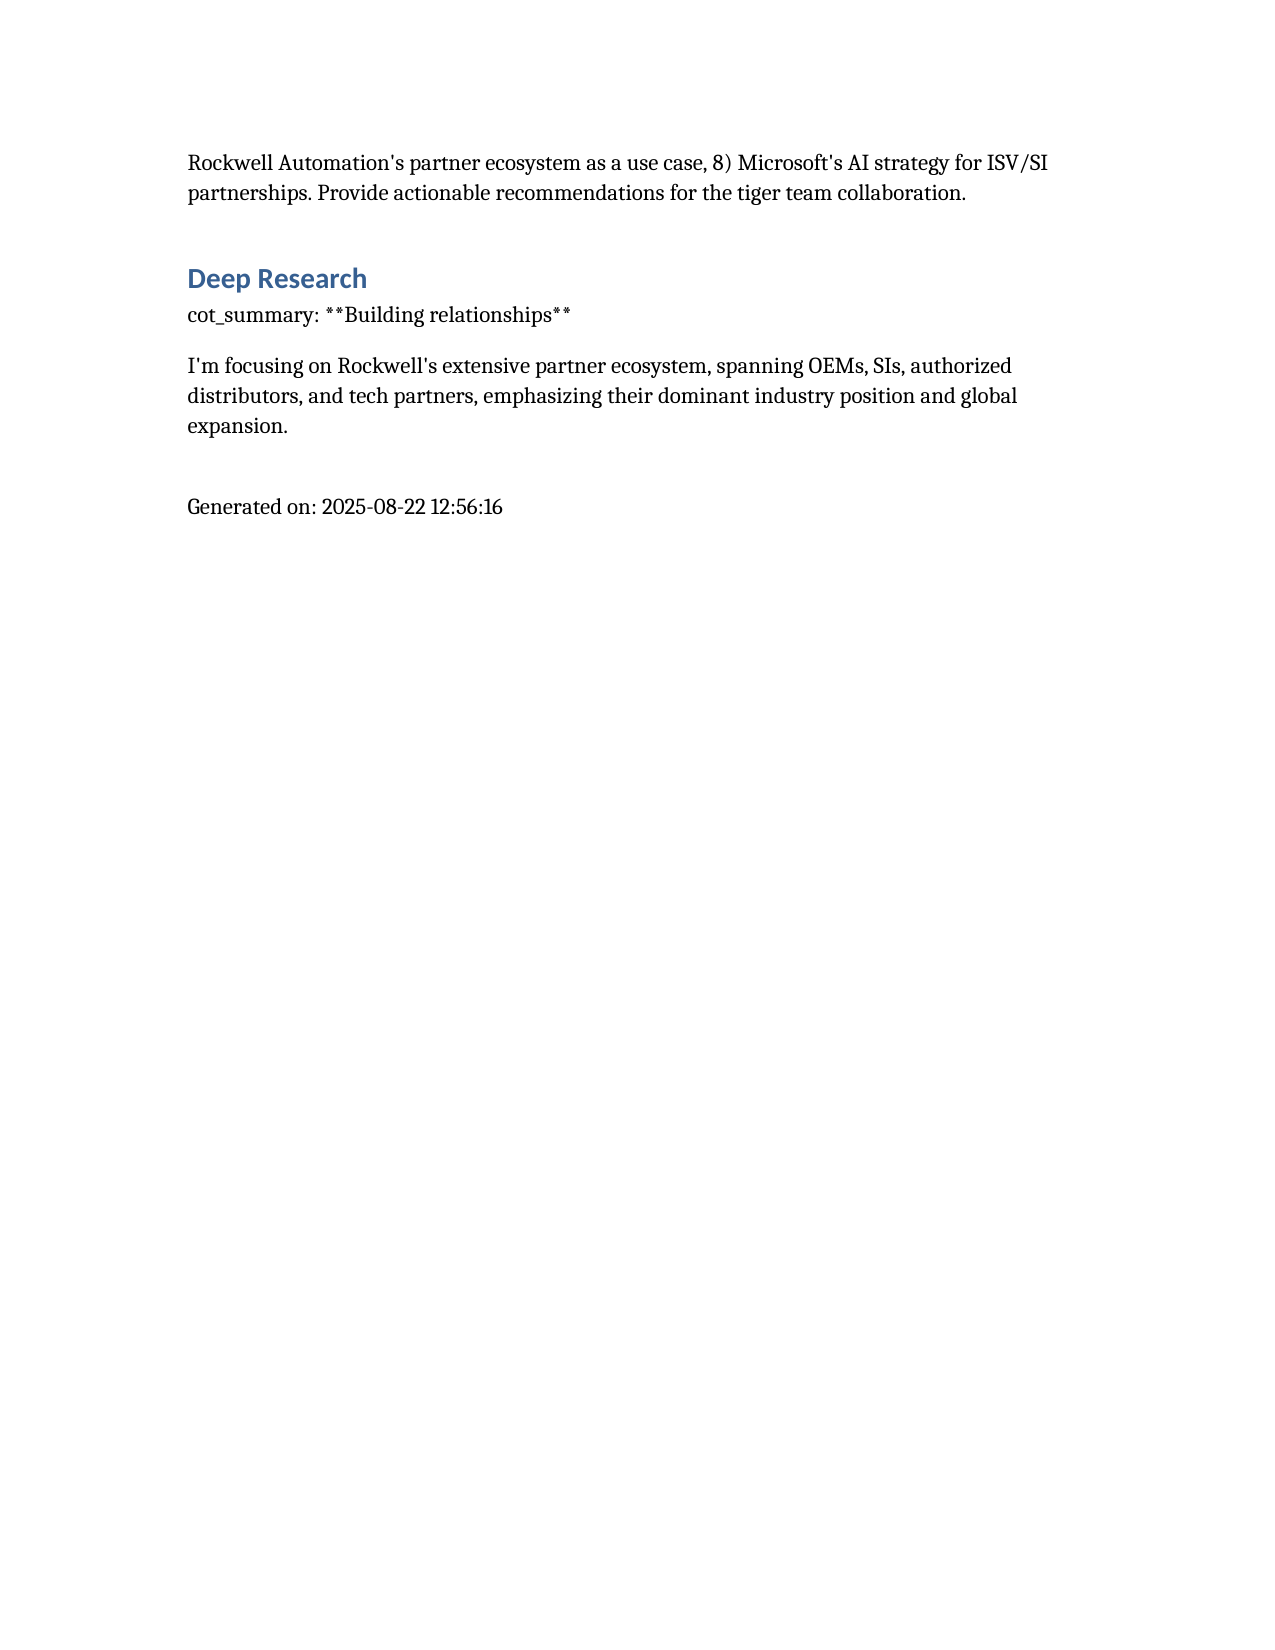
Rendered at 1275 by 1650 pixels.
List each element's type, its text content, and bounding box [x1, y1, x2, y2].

text I'm focusing on Rockwell's extensive partner ecosystem, spanning OEMs, SIs, authorized distributors, and tech partners, emphasizing their dominant industry position and global expansion. [187, 352, 1087, 439]
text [187, 150, 1087, 207]
subtitle Deep Research [187, 260, 1087, 296]
text Generated on: 2025-08-22 12:56:16 [187, 464, 1087, 520]
text cot_summary: **Building relationships** [187, 301, 1087, 328]
